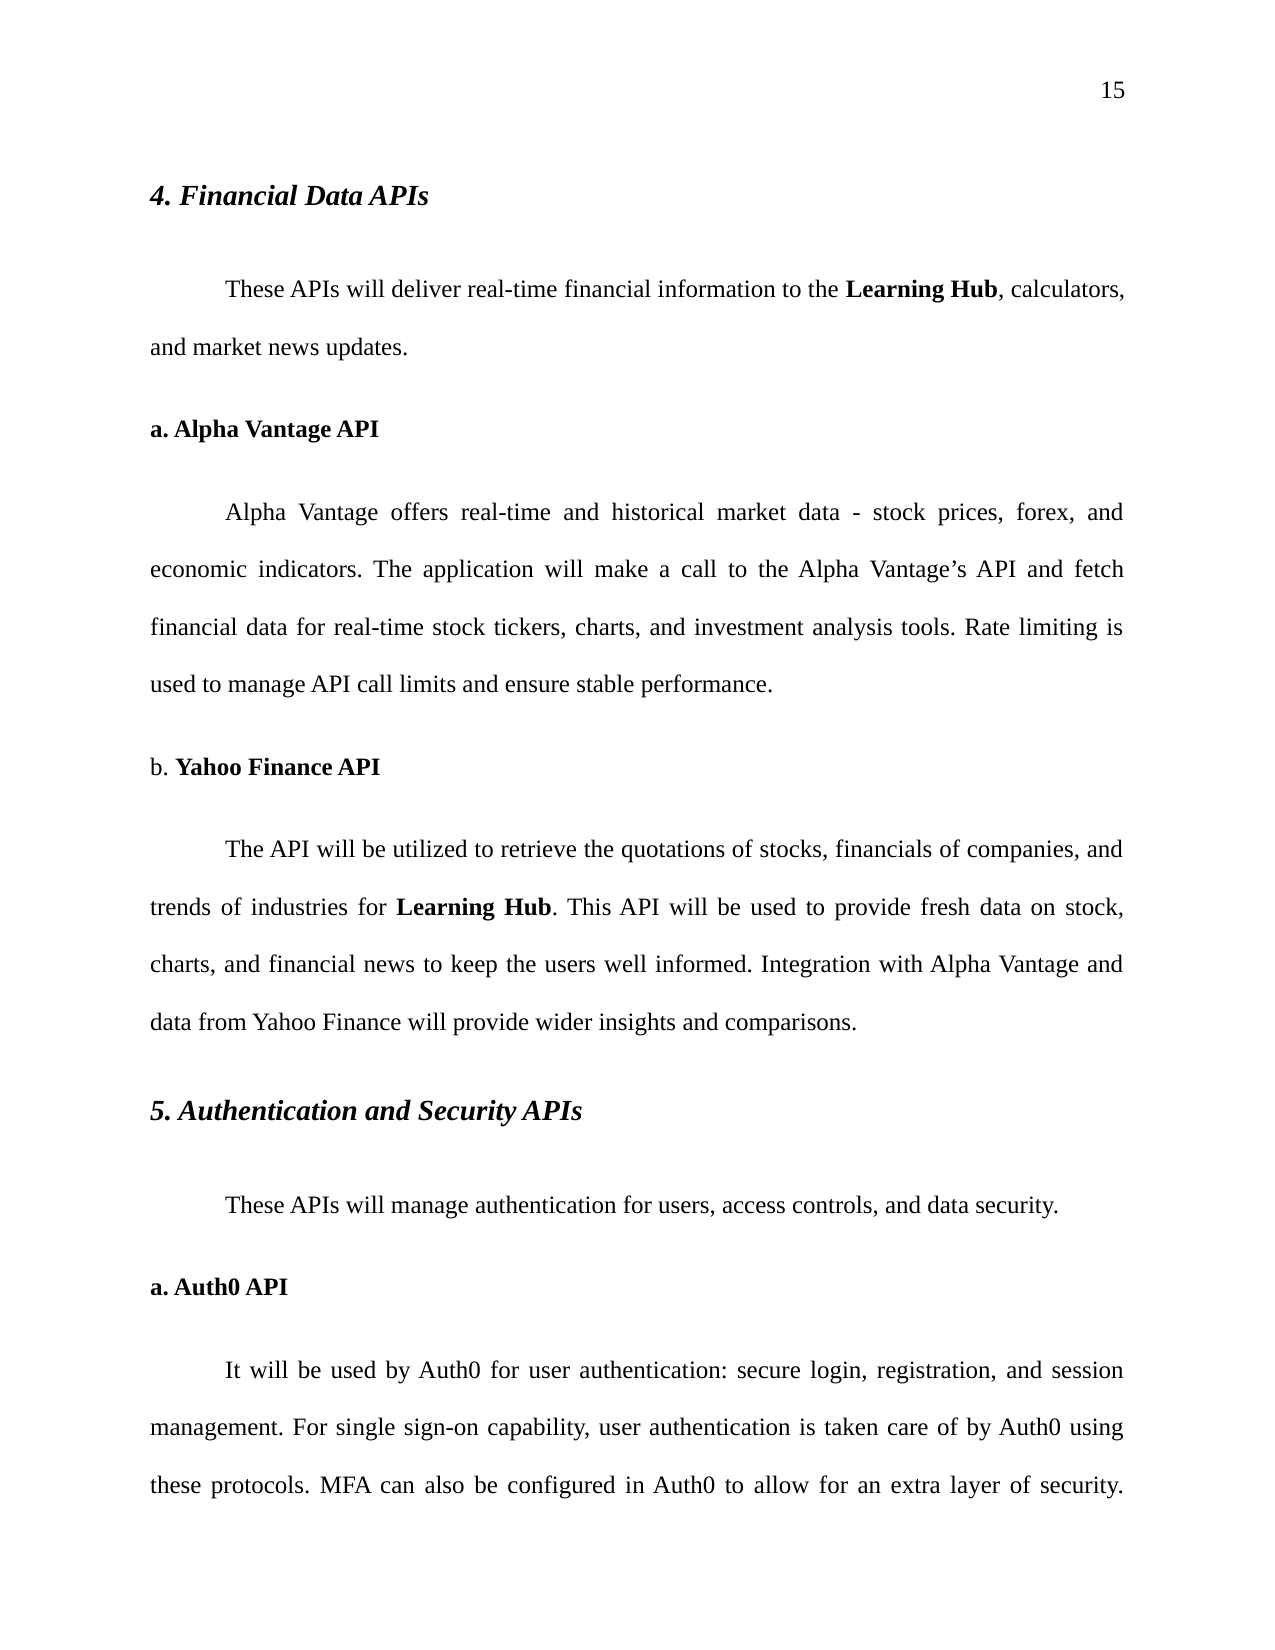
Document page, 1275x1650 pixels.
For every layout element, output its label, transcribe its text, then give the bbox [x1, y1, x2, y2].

subtitle 4. Financial Data APIs [150, 178, 1125, 211]
text b. Yahoo Finance API [150, 752, 1125, 780]
text The API will be utilized to retrieve the quotations of stocks, financials of companies, and trends of industries for Learning Hub. This API will be used to provide fresh data on stock, charts, and financial news to keep the users well informed. Integration with Alpha Vantage and data from Yahoo Finance will provide wider insights and comparisons. [150, 834, 1125, 1035]
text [150, 1355, 1125, 1498]
subtitle 5. Authentication and Security APIs [150, 1093, 1125, 1127]
text These APIs will deliver real-time financial information to the Learning Hub, calculators, and market news updates. [150, 274, 1125, 360]
text These APIs will manage authentication for users, access controls, and data security. [150, 1190, 1125, 1218]
text Alpha Vantage offers real-time and historical market data - stock prices, forex, and economic indicators. The application will make a call to the Alpha Vantage’s API and fetch financial data for real-time stock tickers, charts, and investment analysis tools. Rate limiting is used to manage API call limits and ensure stable performance. [150, 497, 1125, 698]
text a. Auth0 API [150, 1272, 1125, 1301]
text a. Alpha Vantage API [150, 414, 1125, 443]
